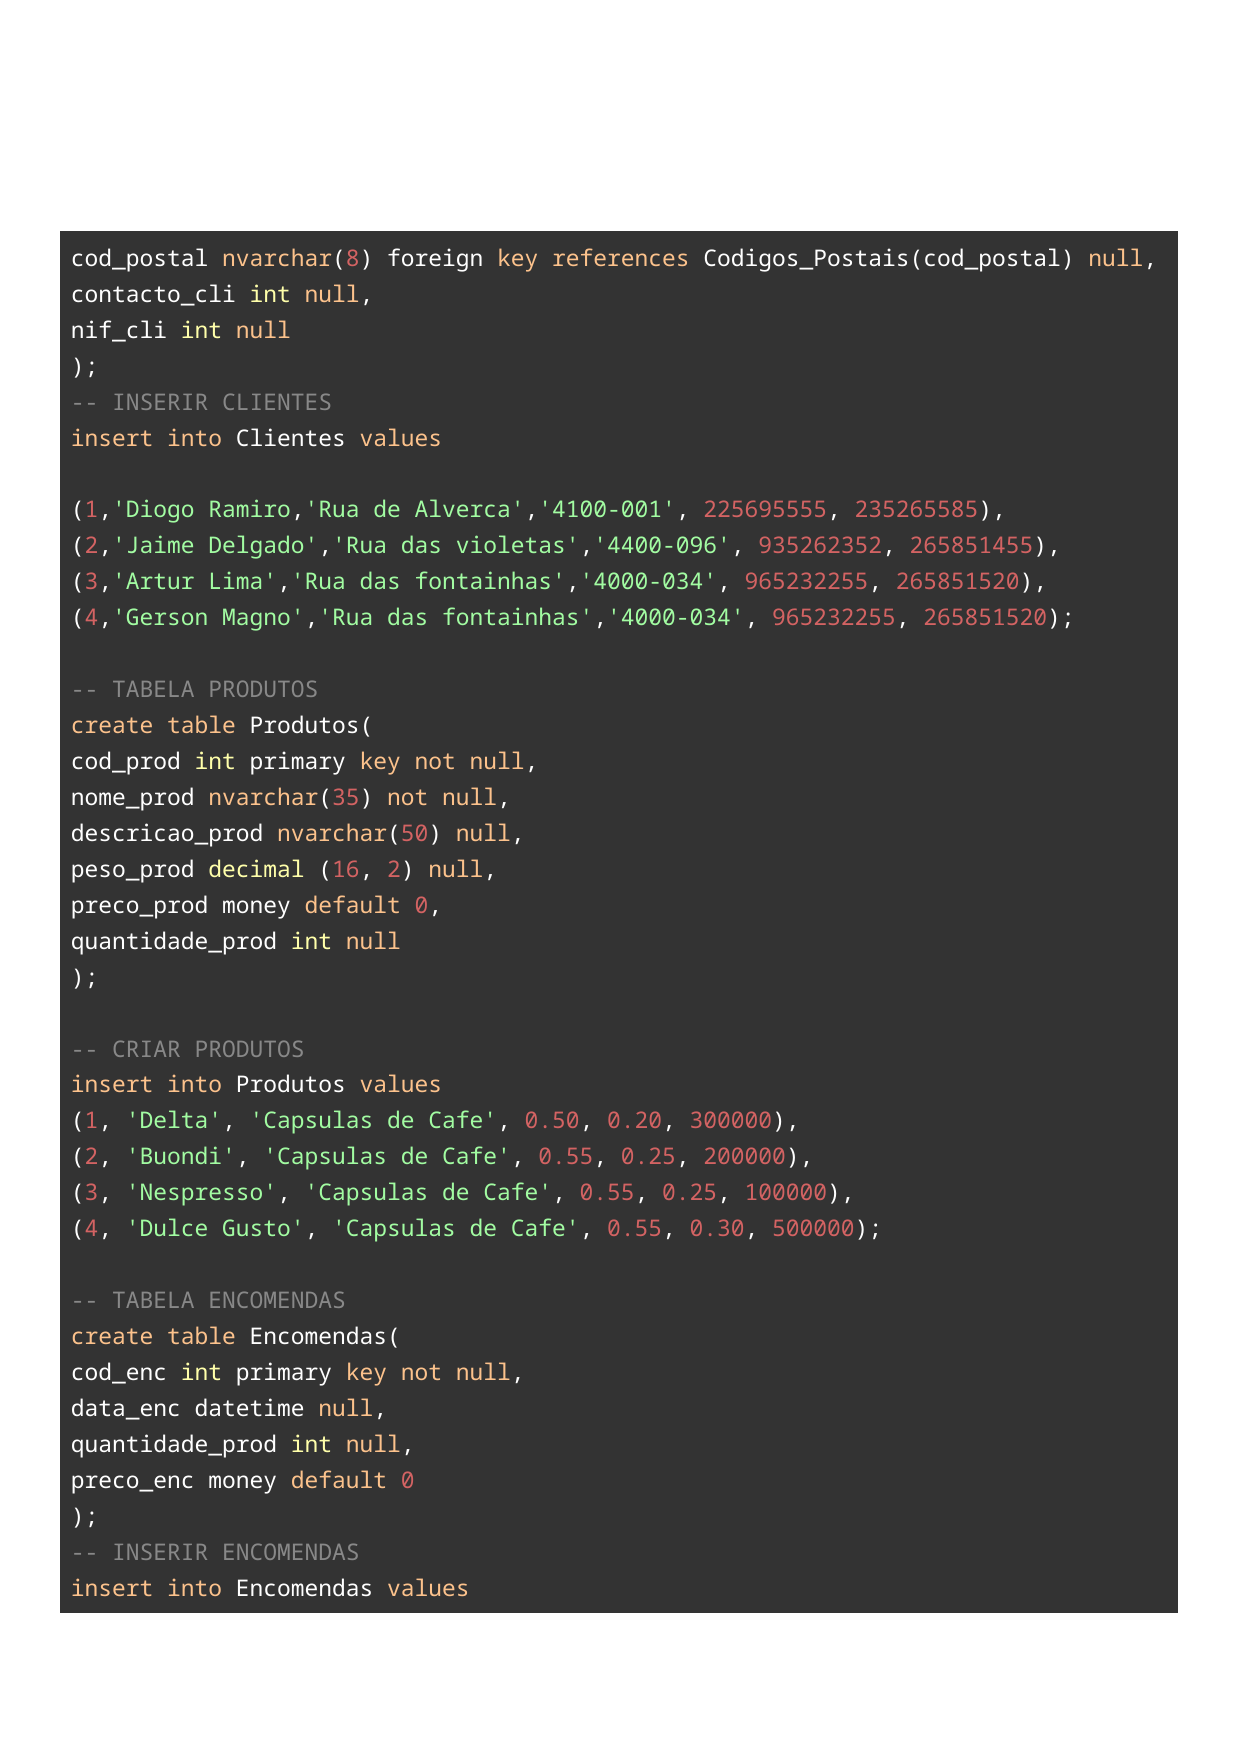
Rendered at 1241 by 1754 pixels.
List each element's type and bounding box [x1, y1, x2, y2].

table_header [60, 231, 1178, 1613]
